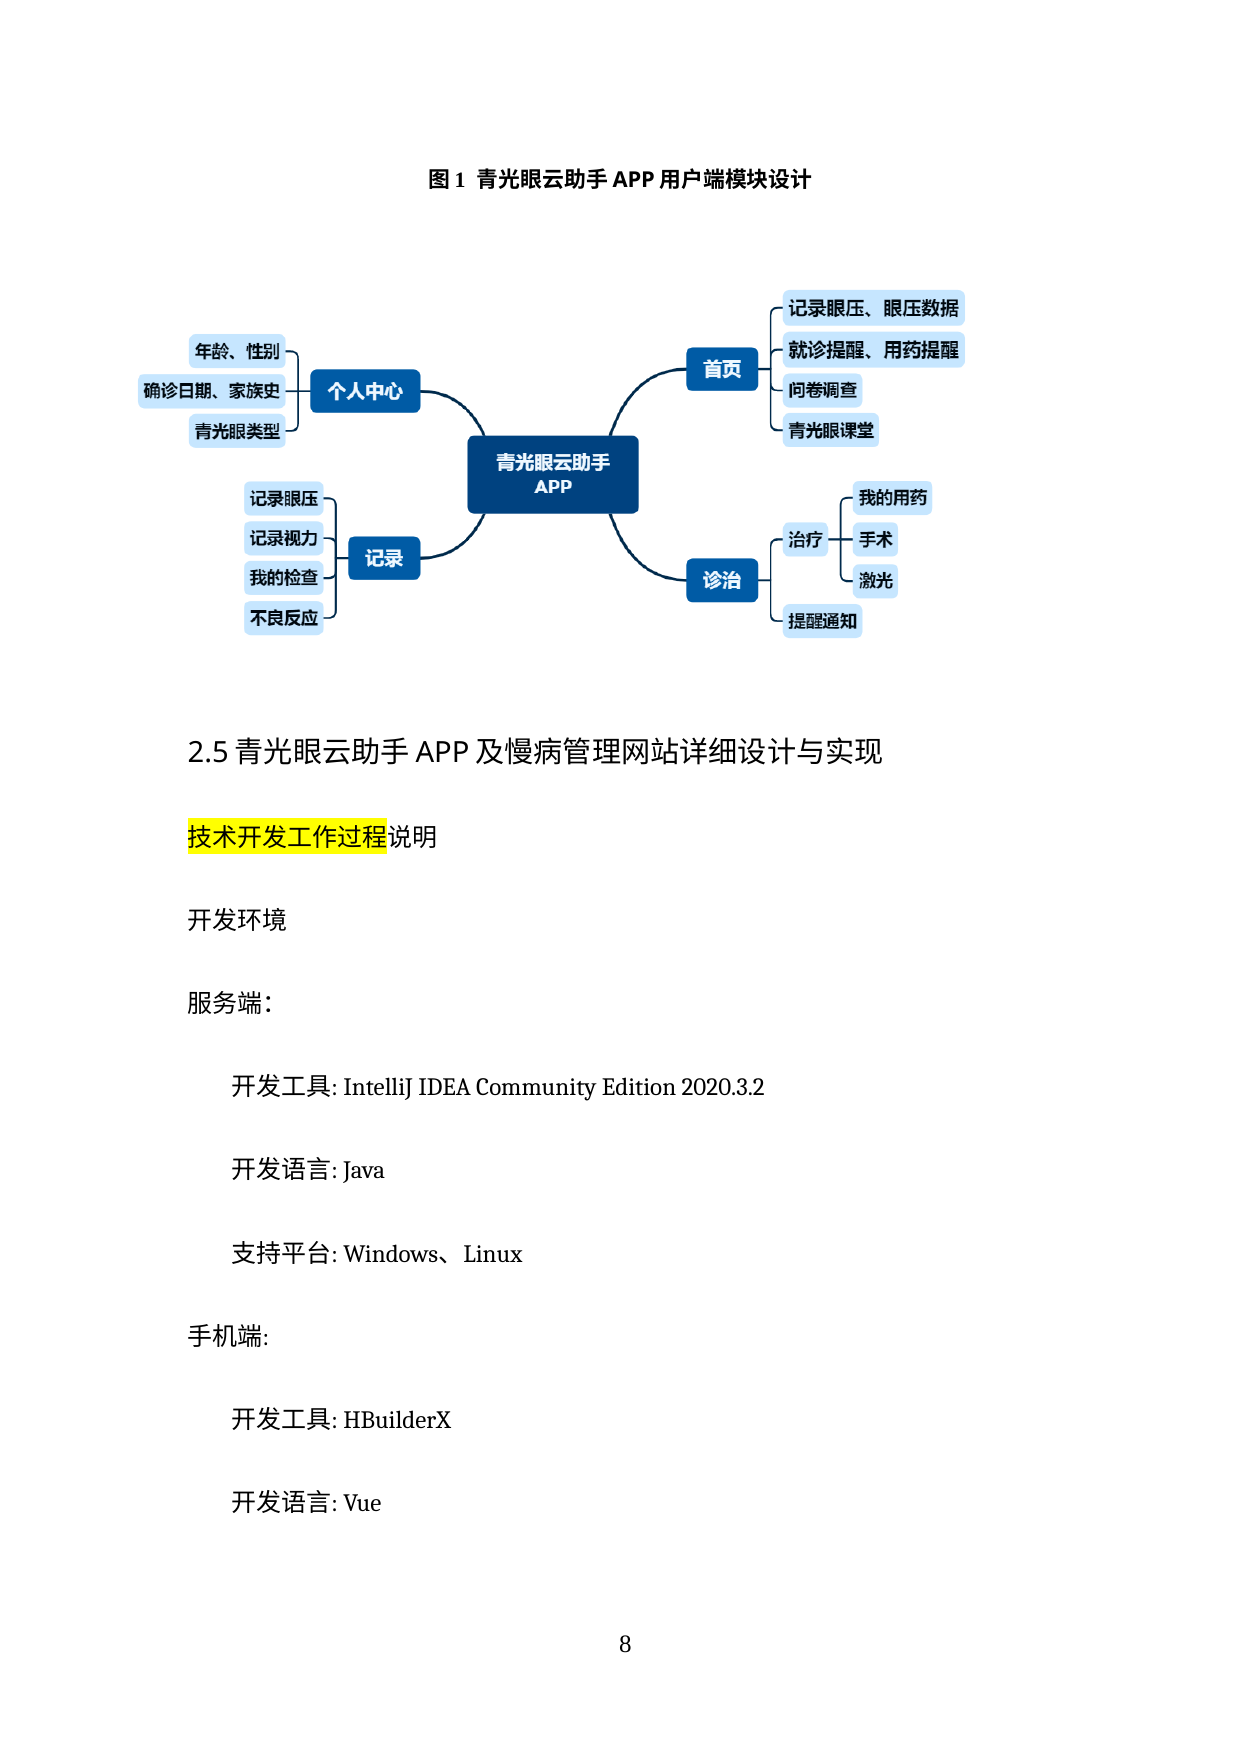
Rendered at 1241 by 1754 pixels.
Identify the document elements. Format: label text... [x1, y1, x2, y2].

picture [132, 285, 984, 644]
text 图1 青光眼云助手APP用户端模块设计 [187, 162, 1053, 194]
text 开发工具: IntelliJ IDEA Community Edition 2020.3.2 [187, 1052, 1053, 1117]
text 手机端: [187, 1302, 1053, 1367]
text 服务端： [187, 969, 1053, 1034]
text 开发语言: Java [187, 1136, 1053, 1201]
text 开发工具: HBuilderX [187, 1385, 1053, 1450]
text 开发语言: Vue [187, 1468, 1053, 1533]
text 开发环境 [187, 886, 1053, 951]
text 技术开发工作过程说明 [187, 803, 1053, 868]
text 支持平台: Windows、Linux [187, 1219, 1053, 1284]
